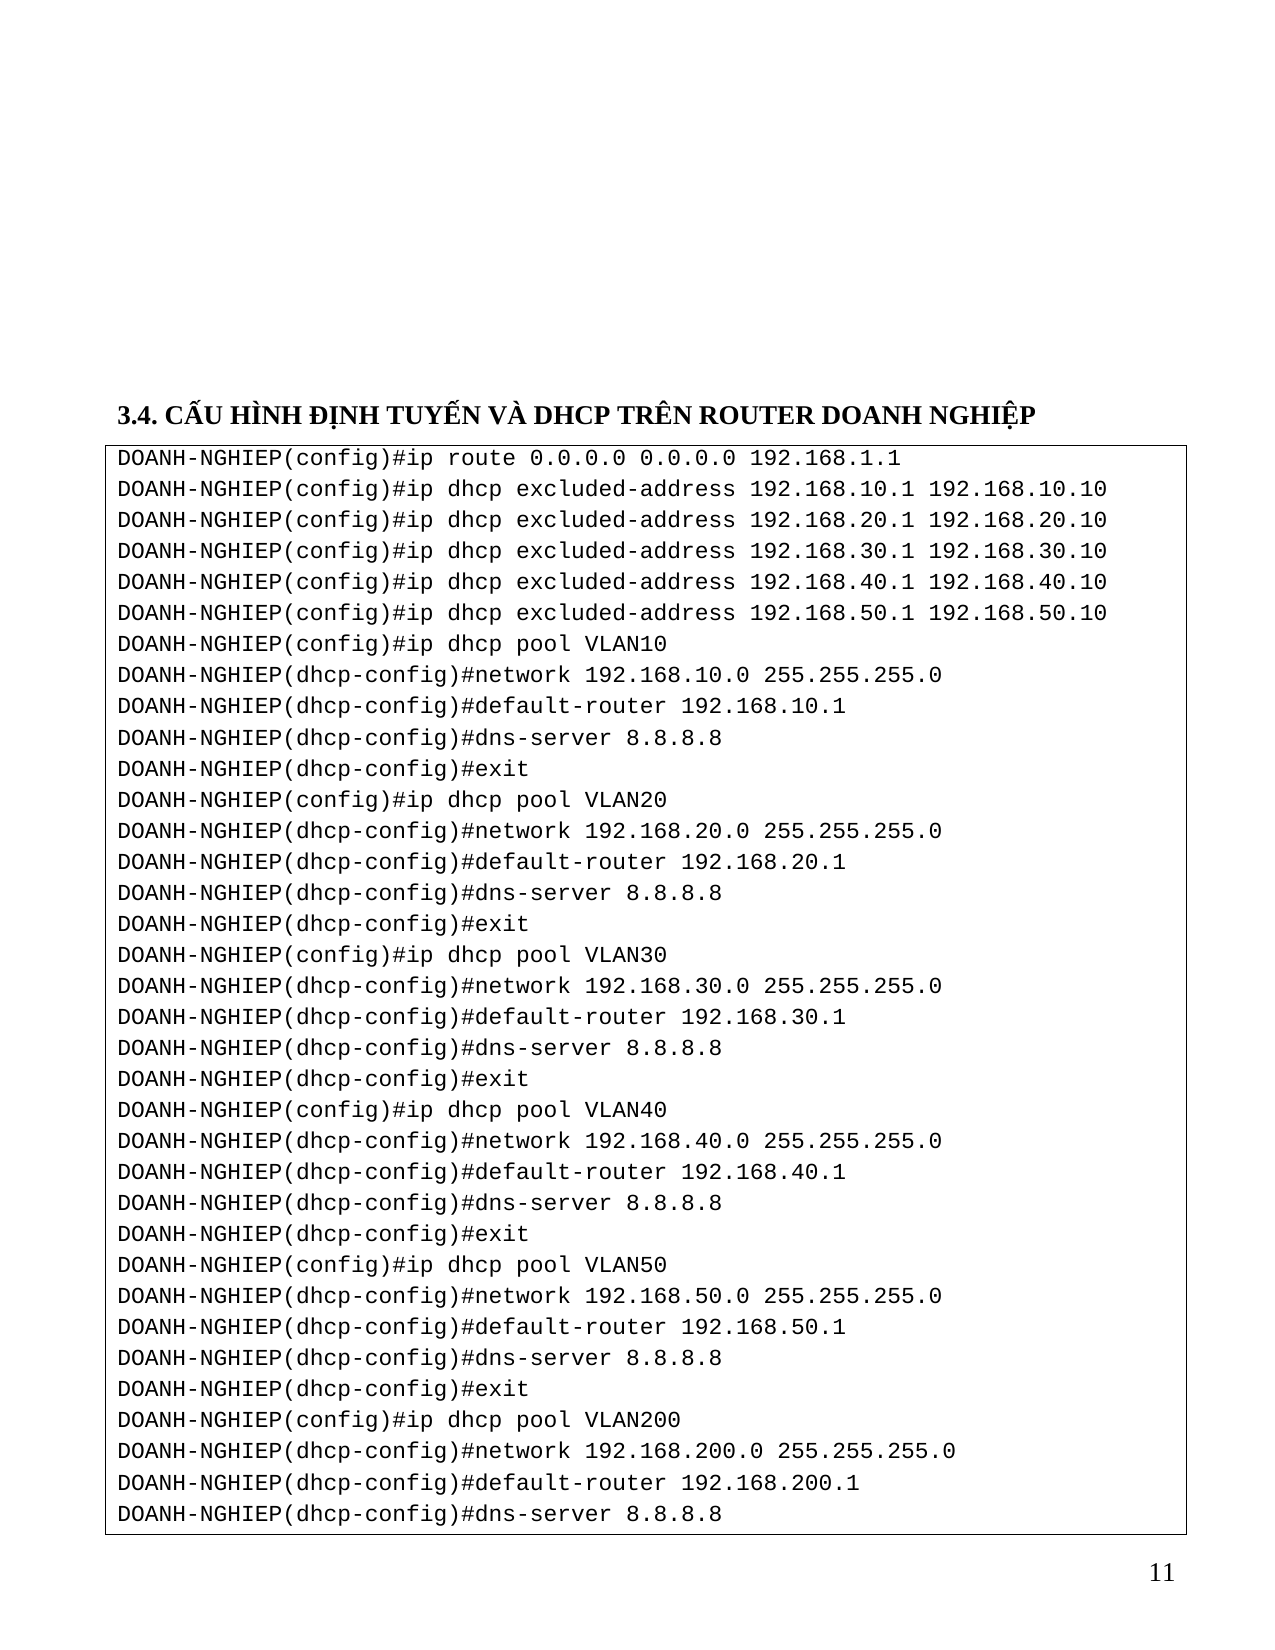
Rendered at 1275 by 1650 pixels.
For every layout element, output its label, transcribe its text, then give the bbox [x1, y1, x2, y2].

subtitle 3.4. CẤU HÌNH ĐỊNH TUYẾN VÀ DHCP TRÊN ROUTER DOANH NGHIỆP [117, 399, 1175, 430]
table_header DOANH-NGHIEP(config)#ip route 0.0.0.0 0.0.0.0 192.168.1.1 DOANH-NGHIEP(config)#ip dhcp excluded-address 192.168.10.1 192.168.10.10 DOANH-NGHIEP(config)#ip dhcp excluded-address 192.168.20.1 192.168.20.10 DOANH-NGHIEP(config)#ip dhcp excluded-address 192.168.30.1 192.168.30.10 DOANH-NGHIEP(config)#ip dhcp excluded-address 192.168.40.1 192.168.40.10 DOANH-NGHIEP(config)#ip dhcp excluded-address 192.168.50.1 192.168.50.10 DOANH-NGHIEP(config)#ip dhcp pool VLAN10 DOANH-NGHIEP(dhcp-config)#network 192.168.10.0 255.255.255.0 DOANH-NGHIEP(dhcp-config)#default-router 192.168.10.1 DOANH-NGHIEP(dhcp-config)#dns-server 8.8.8.8 DOANH-NGHIEP(dhcp-config)#exit DOANH-NGHIEP(config)#ip dhcp pool VLAN20 DOANH-NGHIEP(dhcp-config)#network 192.168.20.0 255.255.255.0 DOANH-NGHIEP(dhcp-config)#default-router 192.168.20.1 DOANH-NGHIEP(dhcp-config)#dns-server 8.8.8.8 DOANH-NGHIEP(dhcp-config)#exit DOANH-NGHIEP(config)#ip dhcp pool VLAN30 DOANH-NGHIEP(dhcp-config)#network 192.168.30.0 255.255.255.0 DOANH-NGHIEP(dhcp-config)#default-router 192.168.30.1 DOANH-NGHIEP(dhcp-config)#dns-server 8.8.8.8 DOANH-NGHIEP(dhcp-config)#exit DOANH-NGHIEP(config)#ip dhcp pool VLAN40 DOANH-NGHIEP(dhcp-config)#network 192.168.40.0 255.255.255.0 DOANH-NGHIEP(dhcp-config)#default-router 192.168.40.1 DOANH-NGHIEP(dhcp-config)#dns-server 8.8.8.8 DOANH-NGHIEP(dhcp-config)#exit DOANH-NGHIEP(config)#ip dhcp pool VLAN50 DOANH-NGHIEP(dhcp-config)#network 192.168.50.0 255.255.255.0 DOANH-NGHIEP(dhcp-config)#default-router 192.168.50.1 DOANH-NGHIEP(dhcp-config)#dns-server 8.8.8.8 DOANH-NGHIEP(dhcp-config)#exit DOANH-NGHIEP(config)#ip dhcp pool VLAN200 DOANH-NGHIEP(dhcp-config)#network 192.168.200.0 255.255.255.0 DOANH-NGHIEP(dhcp-config)#default-router 192.168.200.1 DOANH-NGHIEP(dhcp-config)#dns-server 8.8.8.8 [106, 446, 1186, 1534]
